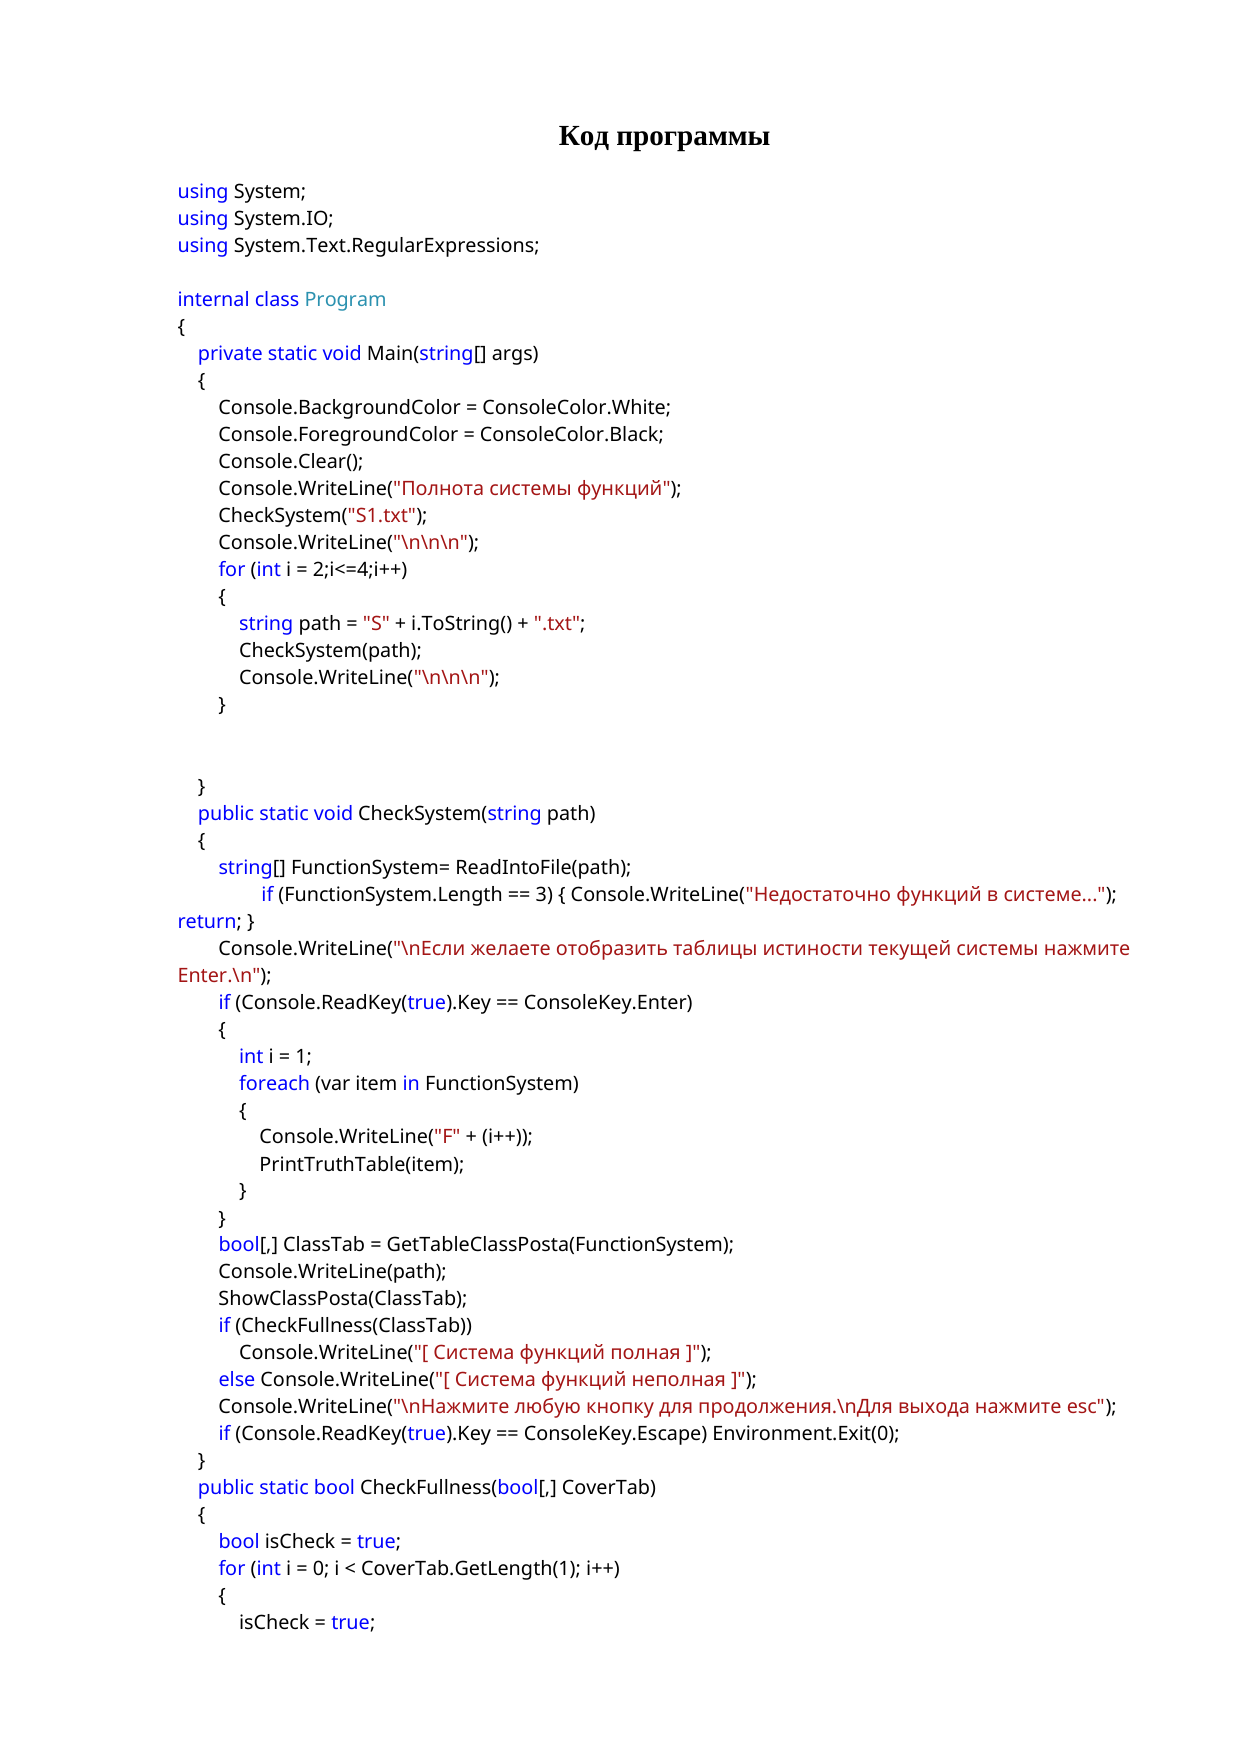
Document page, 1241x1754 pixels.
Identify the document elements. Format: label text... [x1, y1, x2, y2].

text { [177, 582, 1152, 609]
text foreach (var item in FunctionSystem) [177, 1069, 1152, 1096]
text if (Console.ReadKey(true).Key == ConsoleKey.Escape) Environment.Exit(0); [177, 1419, 1152, 1447]
text private static void Main(string[] args) [177, 339, 1152, 366]
text else Console.WriteLine("[ Система функций неполная ]"); [177, 1366, 1152, 1393]
text Console.WriteLine(path); [177, 1258, 1152, 1285]
text using System.Text.RegularExpressions; [177, 231, 1152, 258]
text using System.IO; [177, 204, 1152, 231]
text public static bool CheckFullness(bool[,] CoverTab) [177, 1473, 1152, 1501]
text } [177, 690, 1152, 717]
text PrintTruthTable(item); [177, 1150, 1152, 1177]
text int i = 1; [177, 1042, 1152, 1069]
text Console.WriteLine("\n\n\n"); [177, 663, 1152, 690]
text isCheck = true; [177, 1608, 1152, 1635]
text } [177, 1204, 1152, 1231]
text if (CheckFullness(ClassTab)) [177, 1312, 1152, 1339]
text { [177, 1581, 1152, 1608]
text Console.WriteLine("F" + (i++)); [177, 1123, 1152, 1150]
text if (Console.ReadKey(true).Key == ConsoleKey.Enter) [177, 988, 1152, 1015]
text public static void CheckSystem(string path) [177, 799, 1152, 826]
text Console.WriteLine("\n\n\n"); [177, 528, 1152, 555]
text Console.BackgroundColor = ConsoleColor.White; [177, 393, 1152, 420]
text if (FunctionSystem.Length == 3) { Console.WriteLine("Недостаточно функций в системе..."); return; } [177, 880, 1152, 934]
text { [177, 826, 1152, 853]
text Console.WriteLine("\nНажмите любую кнопку для продолжения.\nДля выхода нажмите esc"); [177, 1393, 1152, 1419]
text Console.WriteLine("\nЕсли желаете отобразить таблицы истиности текущей системы нажмите Enter.\n"); [177, 934, 1152, 988]
text CheckSystem("S1.txt"); [177, 501, 1152, 528]
text Console.ForegroundColor = ConsoleColor.Black; [177, 420, 1152, 447]
text bool[,] ClassTab = GetTableClassPosta(FunctionSystem); [177, 1231, 1152, 1258]
text CheckSystem(path); [177, 636, 1152, 663]
text } [177, 1177, 1152, 1204]
text { [177, 366, 1152, 393]
text } [177, 772, 1152, 799]
text string path = "S" + i.ToString() + ".txt"; [177, 609, 1152, 636]
text Код программы [177, 118, 1152, 152]
text using System; [177, 177, 1152, 204]
text ShowClassPosta(ClassTab); [177, 1285, 1152, 1312]
text Console.WriteLine("Полнота системы функций"); [177, 474, 1152, 501]
text { [177, 1096, 1152, 1123]
text internal class Program [177, 285, 1152, 312]
text Console.WriteLine("[ Система функций полная ]"); [177, 1339, 1152, 1366]
text } [177, 1447, 1152, 1473]
text for (int i = 0; i < CoverTab.GetLength(1); i++) [177, 1554, 1152, 1581]
text string[] FunctionSystem= ReadIntoFile(path); [177, 853, 1152, 880]
text { [177, 312, 1152, 339]
text { [177, 1015, 1152, 1042]
text for (int i = 2;i<=4;i++) [177, 555, 1152, 582]
text { [177, 1501, 1152, 1527]
text Console.Clear(); [177, 447, 1152, 474]
text bool isCheck = true; [177, 1527, 1152, 1554]
